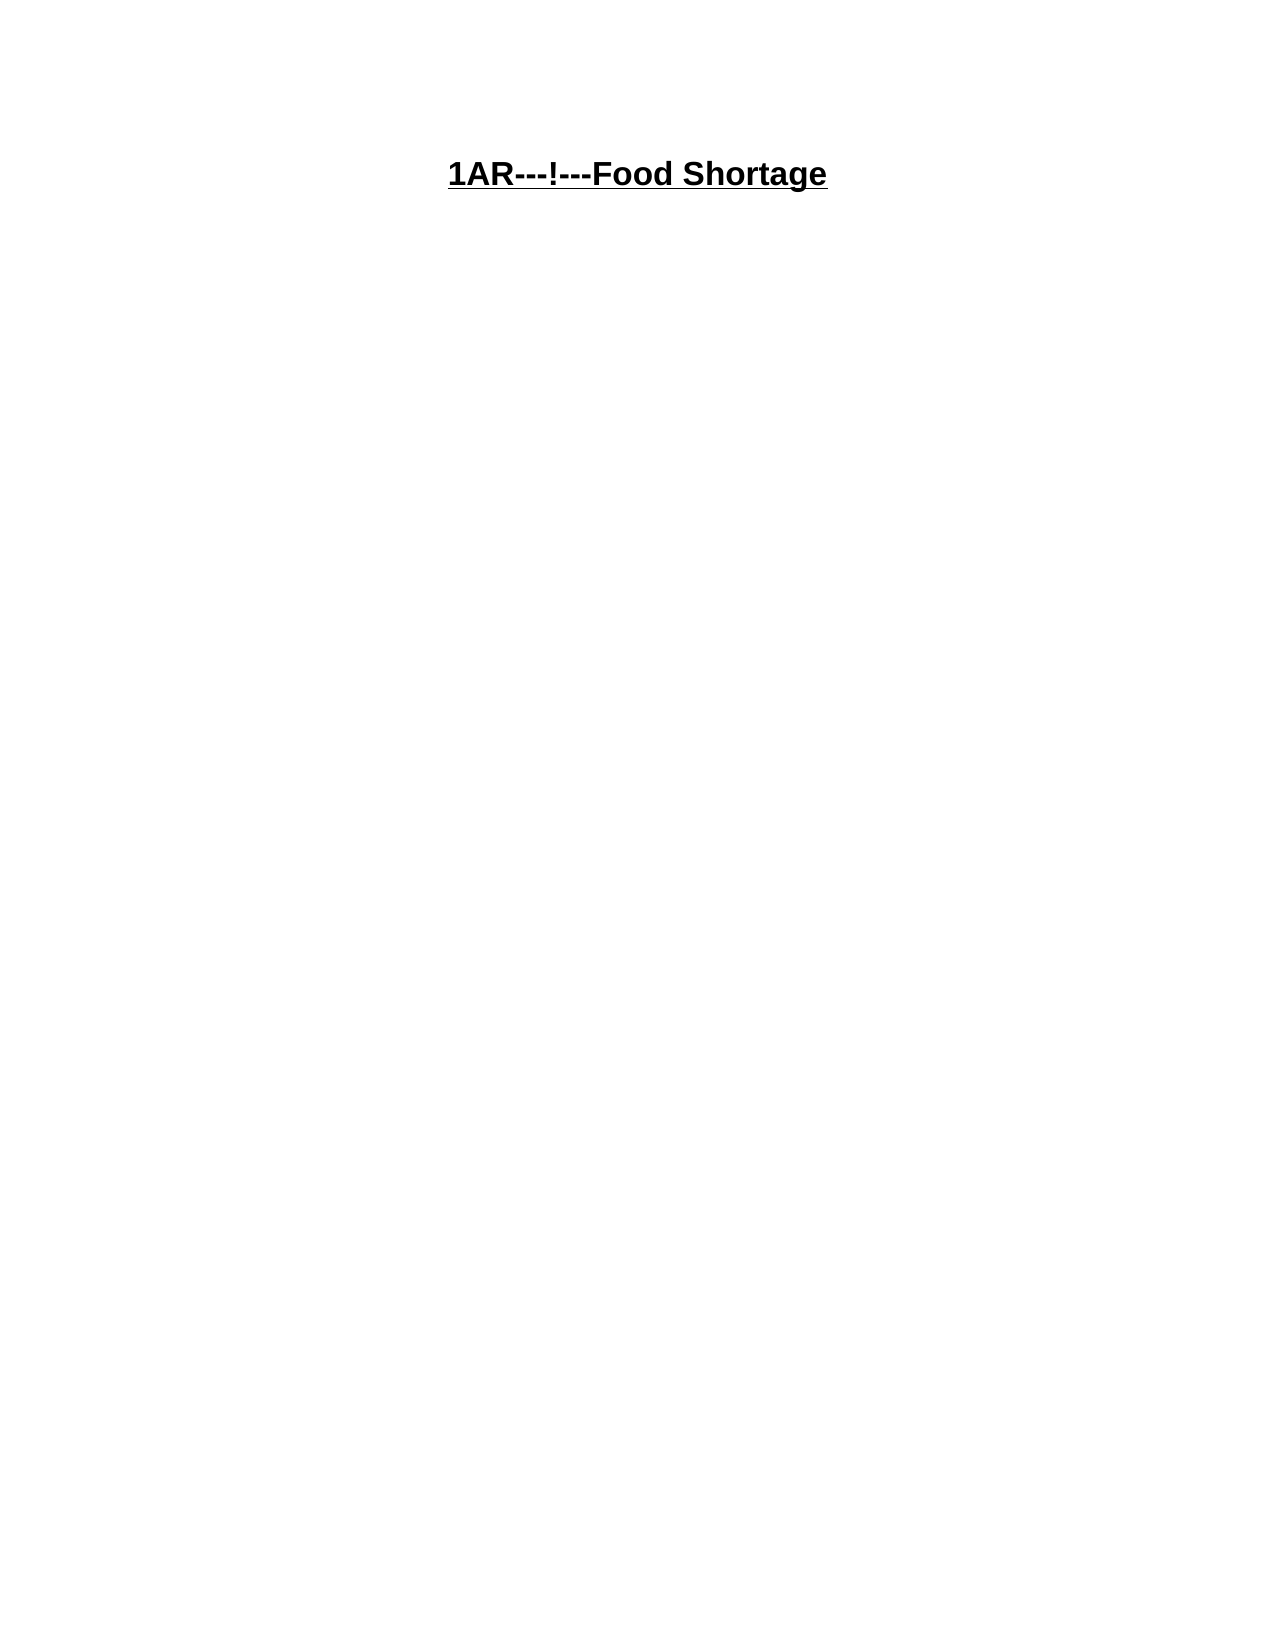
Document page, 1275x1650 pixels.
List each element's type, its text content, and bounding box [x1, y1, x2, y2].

subtitle 1AR---!---Food Shortage [150, 154, 1125, 193]
